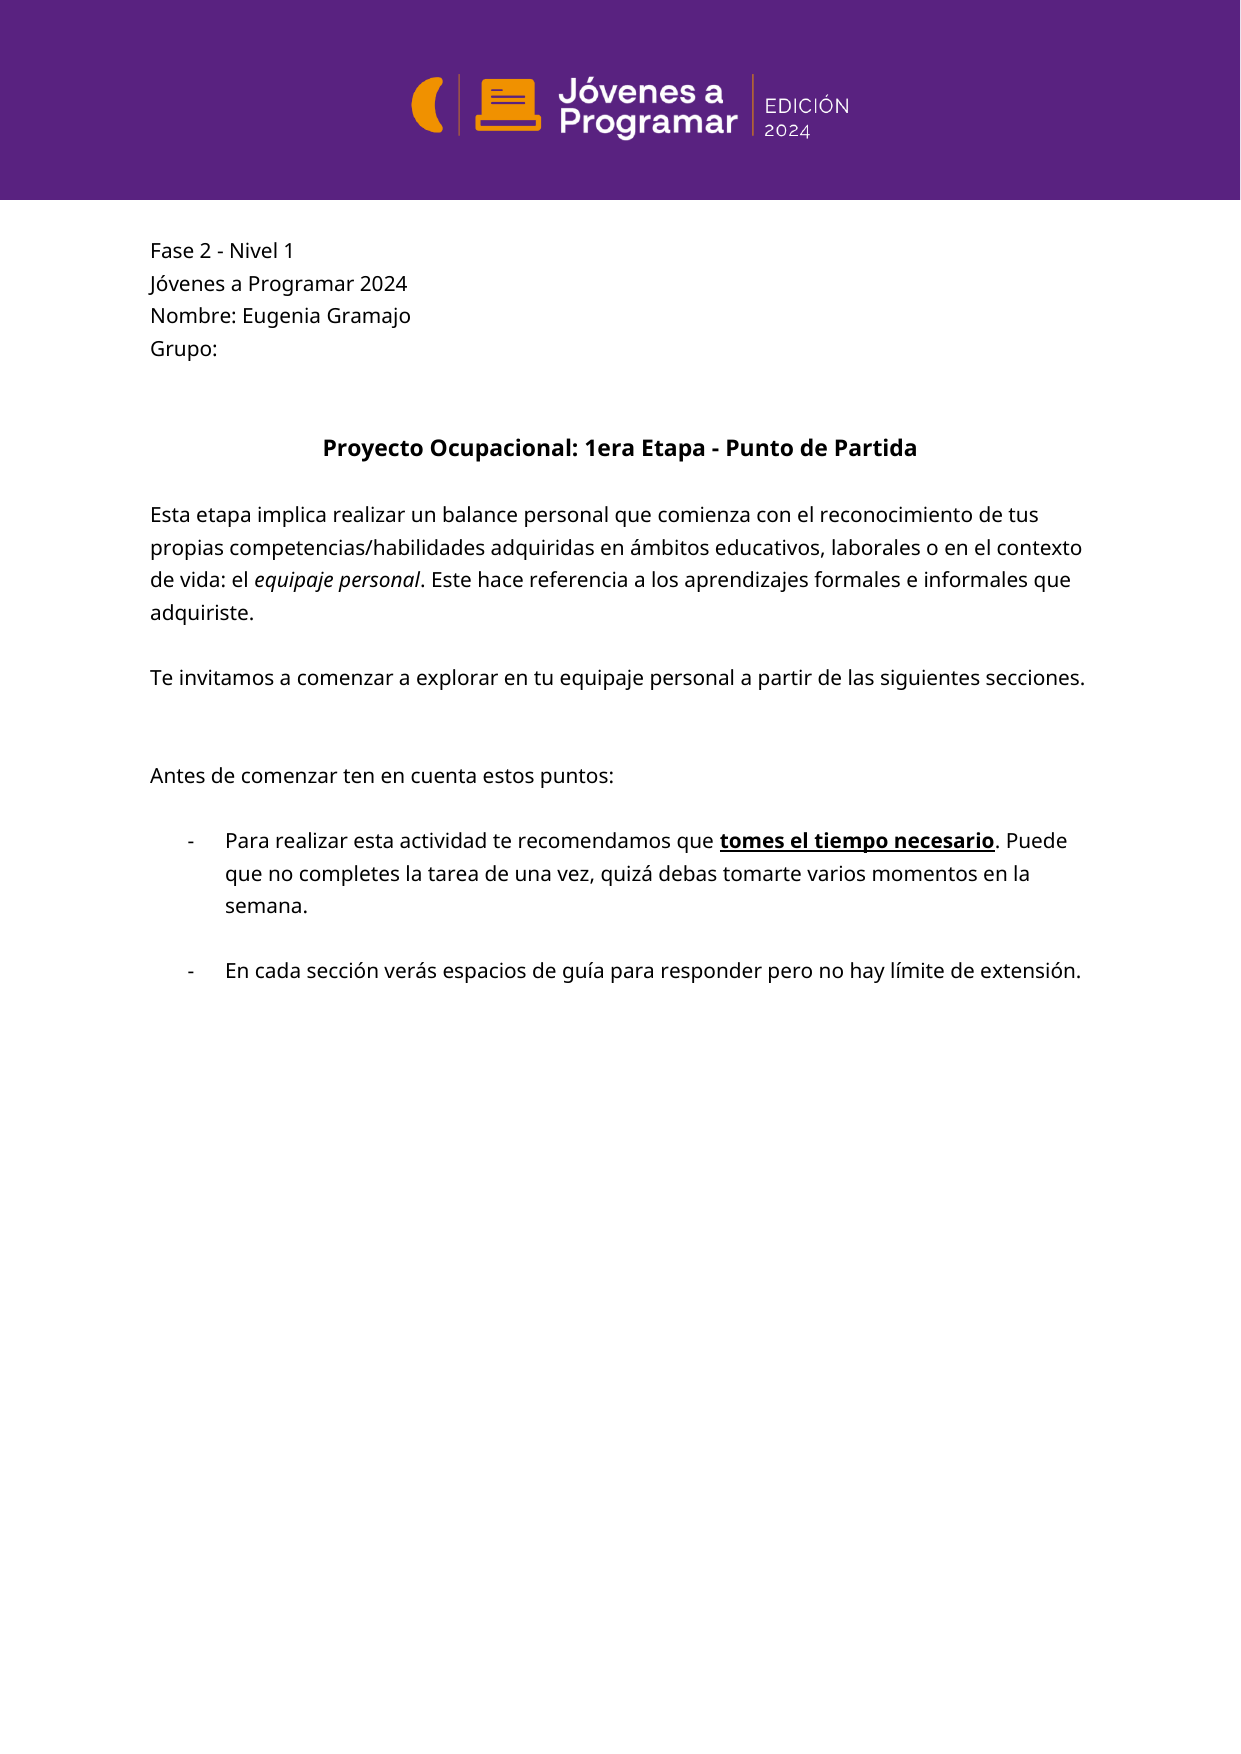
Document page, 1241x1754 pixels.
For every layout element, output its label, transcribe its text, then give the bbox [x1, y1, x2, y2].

text Antes de comenzar ten en cuenta estos puntos: [150, 761, 1090, 789]
text Esta etapa implica realizar un balance personal que comienza con el reconocimiento de tus propias competencias/habilidades adquiridas en ámbitos educativos, laborales o en el contexto de vida: el equipaje personal. Este hace referencia a los aprendizajes formales e informales que adquiriste. [150, 500, 1090, 626]
text Grupo: [150, 334, 1090, 362]
list En cada sección verás espacios de guía para responder pero no hay límite de extensión. [187, 957, 1090, 985]
picture [0, 0, 1241, 200]
text Jóvenes a Programar 2024 [150, 269, 1090, 297]
text Nombre: Eugenia Gramajo [150, 301, 1090, 330]
text Proyecto Ocupacional: 1era Etapa - Punto de Partida [150, 432, 1090, 463]
text Te invitamos a comenzar a explorar en tu equipaje personal a partir de las siguientes secciones. [150, 663, 1090, 692]
list Para realizar esta actividad te recomendamos que tomes el tiempo necesario. Puede que no completes la tarea de una vez, quizá debas tomarte varios momentos en la semana. [187, 826, 1090, 920]
text Fase 2 - Nivel 1 [150, 236, 1090, 264]
